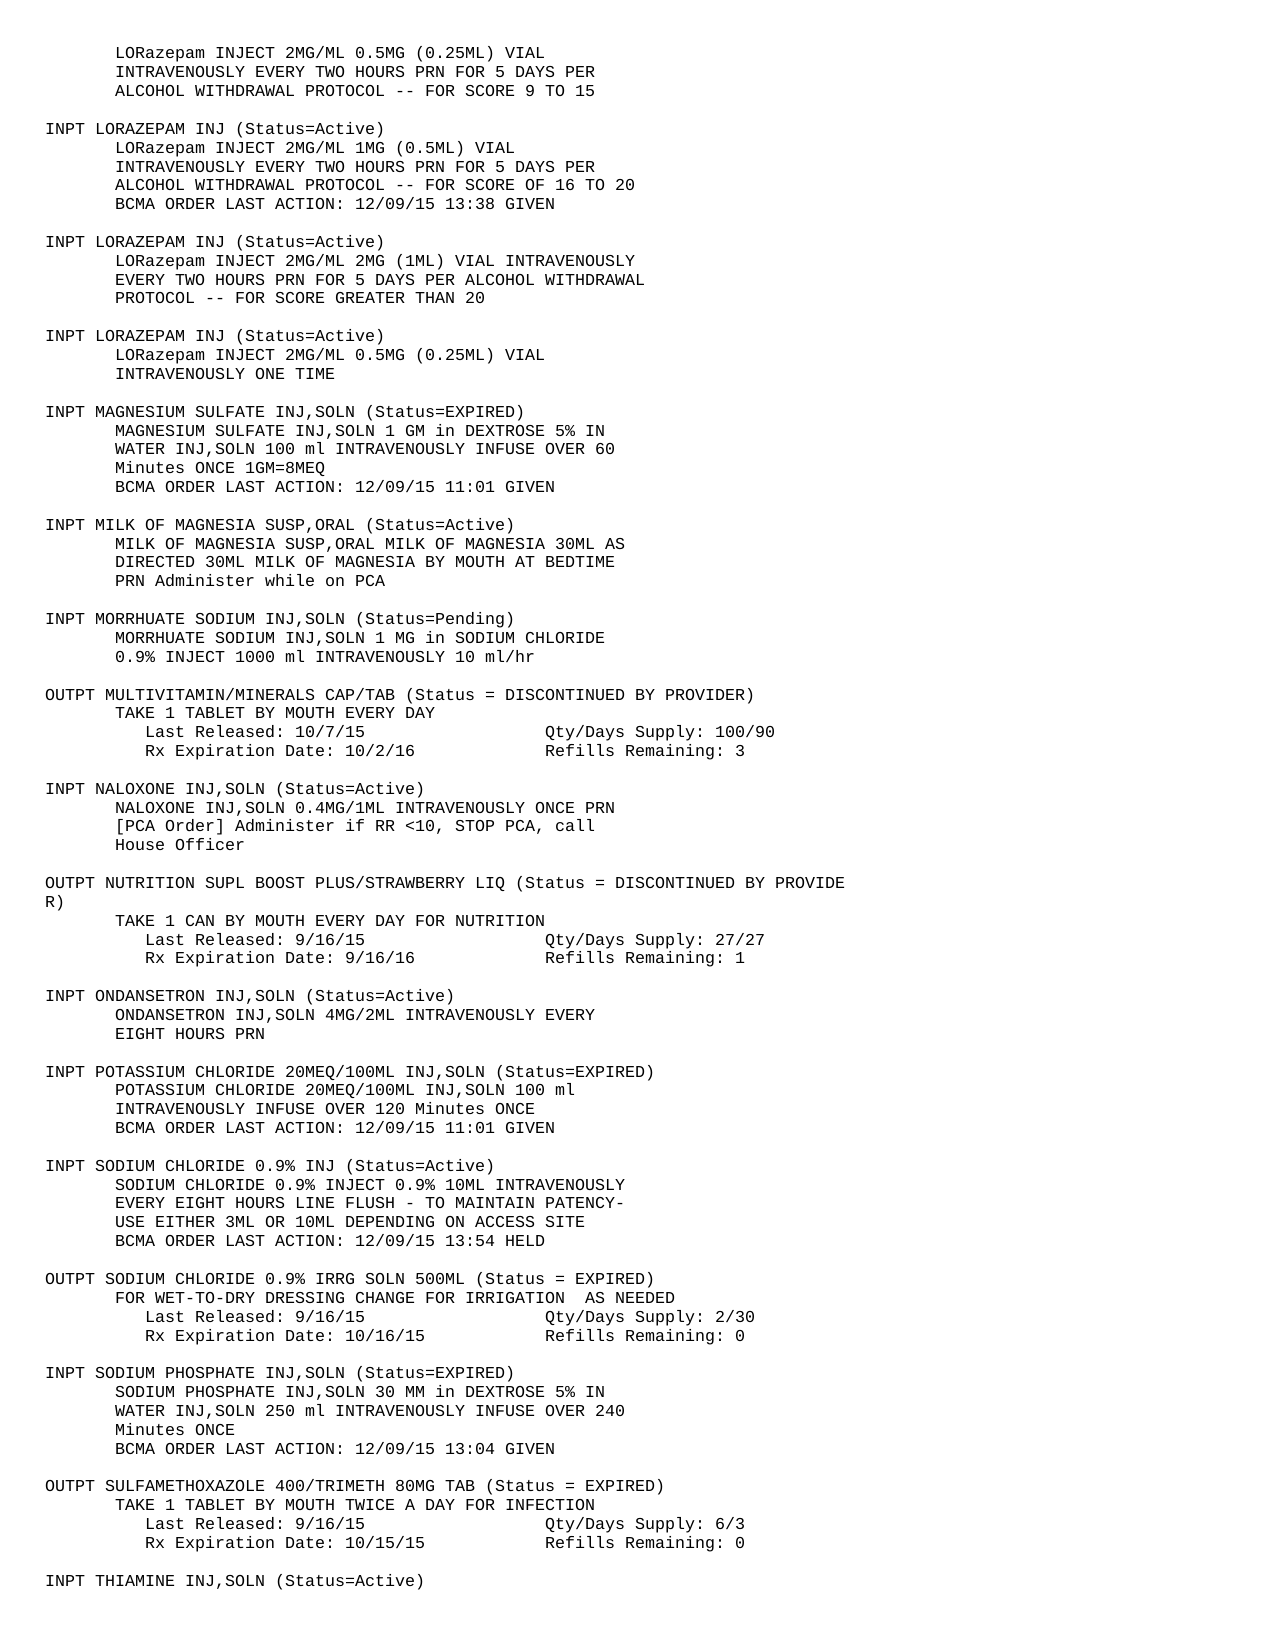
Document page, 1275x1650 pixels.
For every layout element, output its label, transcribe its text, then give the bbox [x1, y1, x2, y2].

text OUTPT MULTIVITAMIN/MINERALS CAP/TAB (Status = DISCONTINUED BY PROVIDER) [45, 686, 1230, 705]
text BCMA ORDER LAST ACTION: 12/09/15 11:01 GIVEN [45, 1120, 1230, 1138]
text INPT POTASSIUM CHLORIDE 20MEQ/100ML INJ,SOLN (Status=EXPIRED) [45, 1063, 1230, 1082]
text LORazepam INJECT 2MG/ML 0.5MG (0.25ML) VIAL [45, 347, 1230, 366]
text EIGHT HOURS PRN [45, 1025, 1230, 1044]
text Rx Expiration Date: 10/15/15 Refills Remaining: 0 [45, 1534, 1230, 1553]
text Rx Expiration Date: 10/2/16 Refills Remaining: 3 [45, 743, 1230, 761]
text Last Released: 9/16/15 Qty/Days Supply: 27/27 [45, 931, 1230, 950]
text INPT SODIUM PHOSPHATE INJ,SOLN (Status=EXPIRED) [45, 1365, 1230, 1384]
text EVERY TWO HOURS PRN FOR 5 DAYS PER ALCOHOL WITHDRAWAL [45, 271, 1230, 290]
text INTRAVENOUSLY ONE TIME [45, 366, 1230, 384]
text OUTPT NUTRITION SUPL BOOST PLUS/STRAWBERRY LIQ (Status = DISCONTINUED BY PROVIDE [45, 874, 1230, 893]
text Last Released: 9/16/15 Qty/Days Supply: 6/3 [45, 1516, 1230, 1534]
text R) [45, 893, 1230, 912]
text EVERY EIGHT HOURS LINE FLUSH - TO MAINTAIN PATENCY- [45, 1195, 1230, 1214]
text INTRAVENOUSLY INFUSE OVER 120 Minutes ONCE [45, 1101, 1230, 1120]
text USE EITHER 3ML OR 10ML DEPENDING ON ACCESS SITE [45, 1214, 1230, 1233]
text MILK OF MAGNESIA SUSP,ORAL MILK OF MAGNESIA 30ML AS [45, 535, 1230, 554]
text INPT LORAZEPAM INJ (Status=Active) [45, 233, 1230, 252]
text INTRAVENOUSLY EVERY TWO HOURS PRN FOR 5 DAYS PER [45, 158, 1230, 177]
text BCMA ORDER LAST ACTION: 12/09/15 13:54 HELD [45, 1233, 1230, 1252]
text Rx Expiration Date: 9/16/16 Refills Remaining: 1 [45, 950, 1230, 969]
text 0.9% INJECT 1000 ml INTRAVENOUSLY 10 ml/hr [45, 648, 1230, 667]
text WATER INJ,SOLN 250 ml INTRAVENOUSLY INFUSE OVER 240 [45, 1402, 1230, 1421]
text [45, 120, 1230, 139]
text WATER INJ,SOLN 100 ml INTRAVENOUSLY INFUSE OVER 60 [45, 441, 1230, 460]
text SODIUM PHOSPHATE INJ,SOLN 30 MM in DEXTROSE 5% IN [45, 1384, 1230, 1402]
text LORazepam INJECT 2MG/ML 2MG (1ML) VIAL INTRAVENOUSLY [45, 252, 1230, 271]
text ALCOHOL WITHDRAWAL PROTOCOL -- FOR SCORE OF 16 TO 20 [45, 177, 1230, 196]
text TAKE 1 CAN BY MOUTH EVERY DAY FOR NUTRITION [45, 912, 1230, 931]
text INPT MILK OF MAGNESIA SUSP,ORAL (Status=Active) [45, 516, 1230, 535]
text INPT LORAZEPAM INJ (Status=Active) [45, 328, 1230, 347]
text Last Released: 9/16/15 Qty/Days Supply: 2/30 [45, 1308, 1230, 1327]
text OUTPT SULFAMETHOXAZOLE 400/TRIMETH 80MG TAB (Status = EXPIRED) [45, 1478, 1230, 1497]
text BCMA ORDER LAST ACTION: 12/09/15 13:04 GIVEN [45, 1440, 1230, 1459]
text Last Released: 10/7/15 Qty/Days Supply: 100/90 [45, 724, 1230, 743]
text BCMA ORDER LAST ACTION: 12/09/15 13:38 GIVEN [45, 196, 1230, 215]
text ALCOHOL WITHDRAWAL PROTOCOL -- FOR SCORE 9 TO 15 [45, 83, 1230, 102]
text INPT NALOXONE INJ,SOLN (Status=Active) [45, 780, 1230, 799]
text ONDANSETRON INJ,SOLN 4MG/2ML INTRAVENOUSLY EVERY [45, 1007, 1230, 1025]
text INPT SODIUM CHLORIDE 0.9% INJ (Status=Active) [45, 1157, 1230, 1176]
text House Officer [45, 837, 1230, 856]
text INPT MORRHUATE SODIUM INJ,SOLN (Status=Pending) [45, 611, 1230, 629]
text [PCA Order] Administer if RR <10, STOP PCA, call [45, 818, 1230, 837]
text TAKE 1 TABLET BY MOUTH TWICE A DAY FOR INFECTION [45, 1497, 1230, 1516]
text BCMA ORDER LAST ACTION: 12/09/15 11:01 GIVEN [45, 479, 1230, 497]
text MORRHUATE SODIUM INJ,SOLN 1 MG in SODIUM CHLORIDE [45, 629, 1230, 648]
text INTRAVENOUSLY EVERY TWO HOURS PRN FOR 5 DAYS PER [45, 64, 1230, 83]
text Minutes ONCE 1GM=8MEQ [45, 460, 1230, 479]
text TAKE 1 TABLET BY MOUTH EVERY DAY [45, 705, 1230, 724]
text INPT THIAMINE INJ,SOLN (Status=Active) [45, 1572, 1230, 1591]
text DIRECTED 30ML MILK OF MAGNESIA BY MOUTH AT BEDTIME [45, 554, 1230, 573]
text SODIUM CHLORIDE 0.9% INJECT 0.9% 10ML INTRAVENOUSLY [45, 1176, 1230, 1195]
text MAGNESIUM SULFATE INJ,SOLN 1 GM in DEXTROSE 5% IN [45, 422, 1230, 441]
text NALOXONE INJ,SOLN 0.4MG/1ML INTRAVENOUSLY ONCE PRN [45, 799, 1230, 818]
text INPT MAGNESIUM SULFATE INJ,SOLN (Status=EXPIRED) [45, 403, 1230, 422]
text PROTOCOL -- FOR SCORE GREATER THAN 20 [45, 290, 1230, 309]
text POTASSIUM CHLORIDE 20MEQ/100ML INJ,SOLN 100 ml [45, 1082, 1230, 1101]
text FOR WET-TO-DRY DRESSING CHANGE FOR IRRIGATION AS NEEDED [45, 1289, 1230, 1308]
text OUTPT SODIUM CHLORIDE 0.9% IRRG SOLN 500ML (Status = EXPIRED) [45, 1271, 1230, 1289]
text Minutes ONCE [45, 1421, 1230, 1440]
text LORazepam INJECT 2MG/ML 1MG (0.5ML) VIAL [45, 139, 1230, 158]
text Rx Expiration Date: 10/16/15 Refills Remaining: 0 [45, 1327, 1230, 1346]
text LORazepam INJECT 2MG/ML 0.5MG (0.25ML) VIAL [45, 45, 1230, 64]
text INPT ONDANSETRON INJ,SOLN (Status=Active) [45, 988, 1230, 1007]
text PRN Administer while on PCA [45, 573, 1230, 592]
